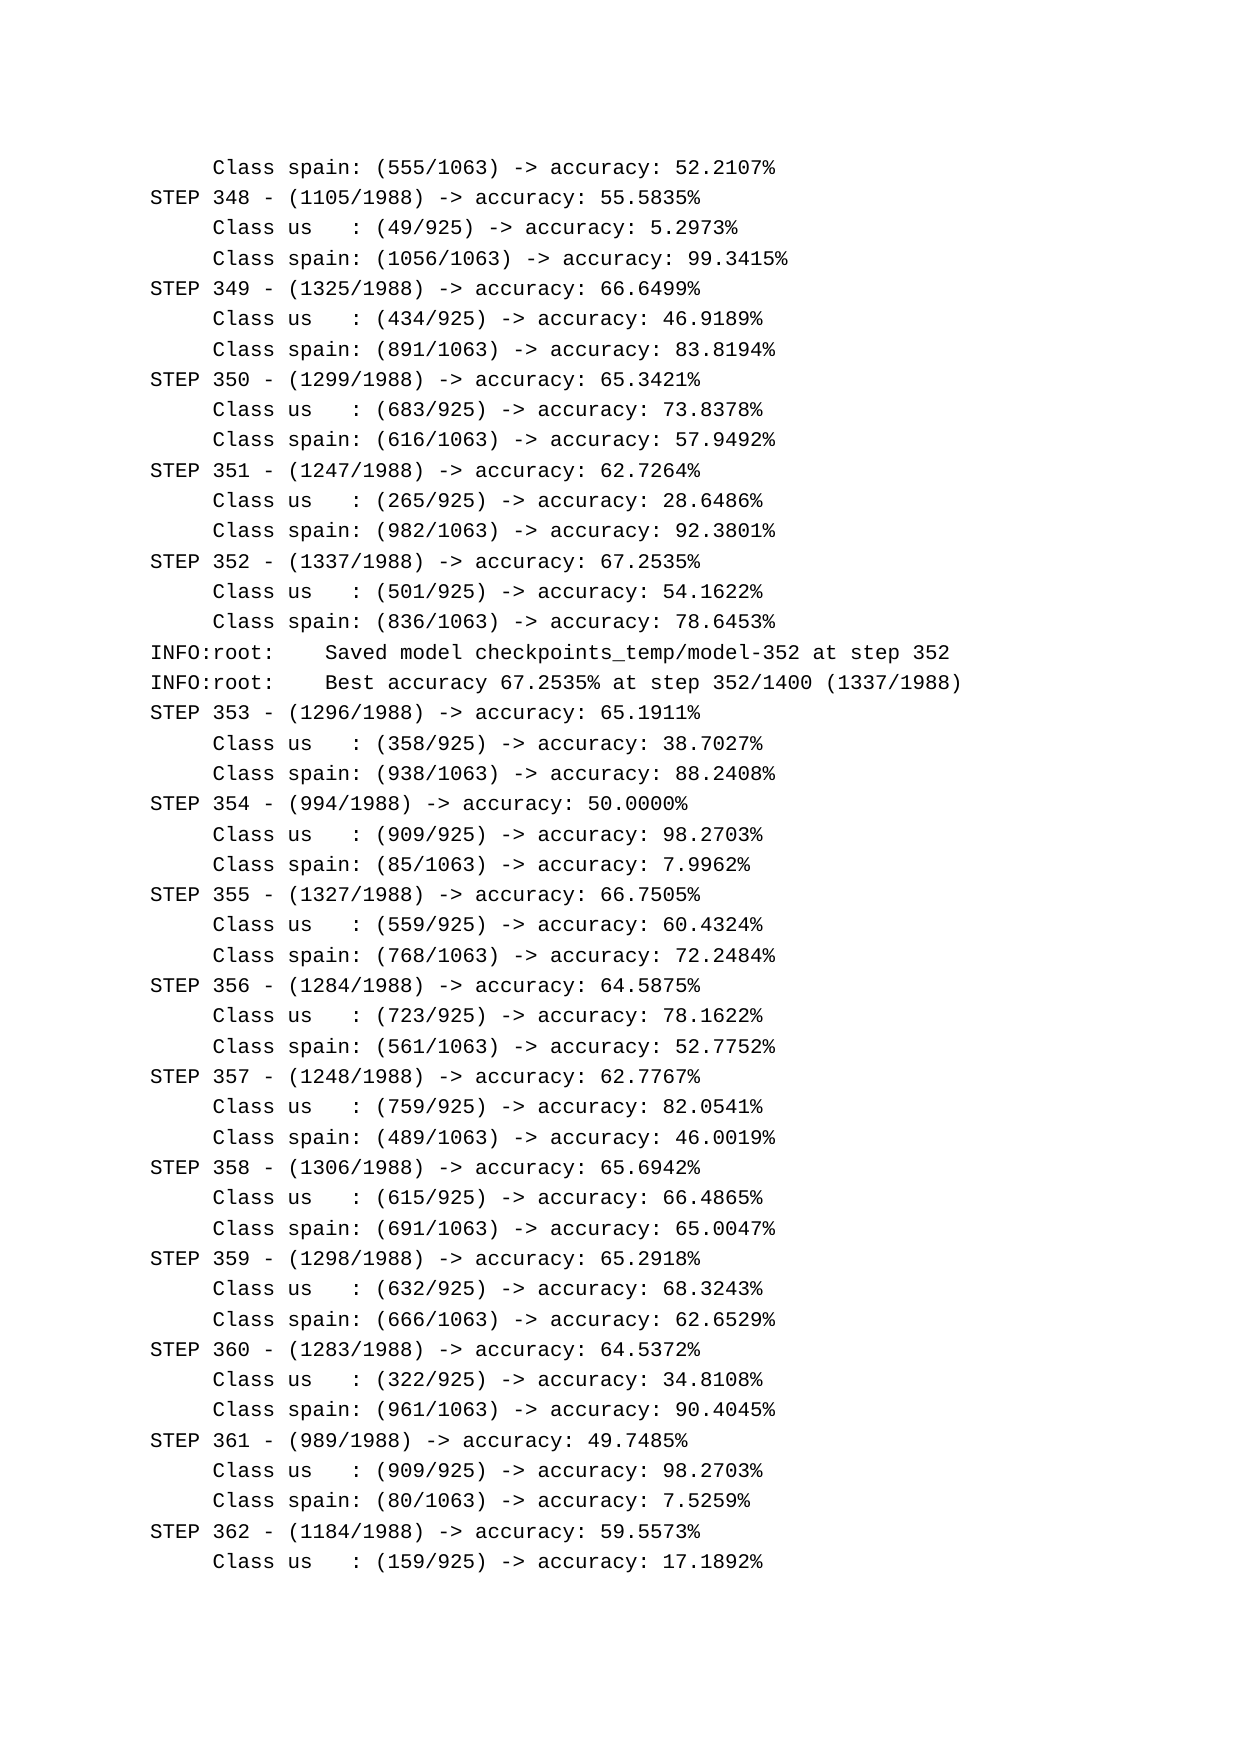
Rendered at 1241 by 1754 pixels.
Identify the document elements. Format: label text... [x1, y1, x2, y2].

text Class spain: (938/1063) -> accuracy: 88.2408% [150, 756, 1090, 787]
text STEP 362 - (1184/1988) -> accuracy: 59.5573% [150, 1514, 1090, 1544]
text STEP 354 - (994/1988) -> accuracy: 50.0000% [150, 787, 1090, 817]
text Class spain: (1056/1063) -> accuracy: 99.3415% [150, 241, 1090, 271]
text Class us : (723/925) -> accuracy: 78.1622% [150, 999, 1090, 1029]
text STEP 353 - (1296/1988) -> accuracy: 65.1911% [150, 696, 1090, 726]
text Class us : (434/925) -> accuracy: 46.9189% [150, 302, 1090, 332]
text Class us : (909/925) -> accuracy: 98.2703% [150, 817, 1090, 847]
text Class us : (683/925) -> accuracy: 73.8378% [150, 392, 1090, 423]
text Class spain: (666/1063) -> accuracy: 62.6529% [150, 1302, 1090, 1332]
text Class us : (322/925) -> accuracy: 34.8108% [150, 1362, 1090, 1393]
text Class spain: (616/1063) -> accuracy: 57.9492% [150, 423, 1090, 453]
text STEP 349 - (1325/1988) -> accuracy: 66.6499% [150, 271, 1090, 302]
text STEP 350 - (1299/1988) -> accuracy: 65.3421% [150, 362, 1090, 392]
text STEP 351 - (1247/1988) -> accuracy: 62.7264% [150, 453, 1090, 483]
text INFO:root: Best accuracy 67.2535% at step 352/1400 (1337/1988) [150, 665, 1090, 696]
text Class us : (615/925) -> accuracy: 66.4865% [150, 1181, 1090, 1211]
text STEP 358 - (1306/1988) -> accuracy: 65.6942% [150, 1150, 1090, 1181]
text STEP 352 - (1337/1988) -> accuracy: 67.2535% [150, 544, 1090, 574]
text STEP 359 - (1298/1988) -> accuracy: 65.2918% [150, 1241, 1090, 1272]
text Class spain: (691/1063) -> accuracy: 65.0047% [150, 1211, 1090, 1241]
text Class us : (265/925) -> accuracy: 28.6486% [150, 483, 1090, 514]
text Class spain: (489/1063) -> accuracy: 46.0019% [150, 1120, 1090, 1150]
text STEP 356 - (1284/1988) -> accuracy: 64.5875% [150, 968, 1090, 999]
text Class spain: (561/1063) -> accuracy: 52.7752% [150, 1029, 1090, 1059]
text Class us : (632/925) -> accuracy: 68.3243% [150, 1272, 1090, 1302]
text Class spain: (85/1063) -> accuracy: 7.9962% [150, 847, 1090, 877]
text STEP 348 - (1105/1988) -> accuracy: 55.5835% [150, 180, 1090, 211]
text STEP 360 - (1283/1988) -> accuracy: 64.5372% [150, 1332, 1090, 1362]
text INFO:root: Saved model checkpoints_temp/model-352 at step 352 [150, 635, 1090, 665]
text Class us : (49/925) -> accuracy: 5.2973% [150, 211, 1090, 241]
text STEP 355 - (1327/1988) -> accuracy: 66.7505% [150, 877, 1090, 908]
text Class us : (501/925) -> accuracy: 54.1622% [150, 574, 1090, 605]
text STEP 361 - (989/1988) -> accuracy: 49.7485% [150, 1423, 1090, 1453]
text Class us : (759/925) -> accuracy: 82.0541% [150, 1090, 1090, 1120]
text Class spain: (555/1063) -> accuracy: 52.2107% [150, 150, 1090, 180]
text Class spain: (982/1063) -> accuracy: 92.3801% [150, 514, 1090, 544]
text Class us : (159/925) -> accuracy: 17.1892% [150, 1544, 1090, 1575]
text STEP 357 - (1248/1988) -> accuracy: 62.7767% [150, 1059, 1090, 1090]
text Class spain: (961/1063) -> accuracy: 90.4045% [150, 1393, 1090, 1423]
text Class spain: (891/1063) -> accuracy: 83.8194% [150, 332, 1090, 362]
text Class spain: (836/1063) -> accuracy: 78.6453% [150, 605, 1090, 635]
text Class us : (358/925) -> accuracy: 38.7027% [150, 726, 1090, 756]
text Class spain: (80/1063) -> accuracy: 7.5259% [150, 1484, 1090, 1514]
text Class spain: (768/1063) -> accuracy: 72.2484% [150, 938, 1090, 968]
text Class us : (909/925) -> accuracy: 98.2703% [150, 1453, 1090, 1484]
text Class us : (559/925) -> accuracy: 60.4324% [150, 908, 1090, 938]
